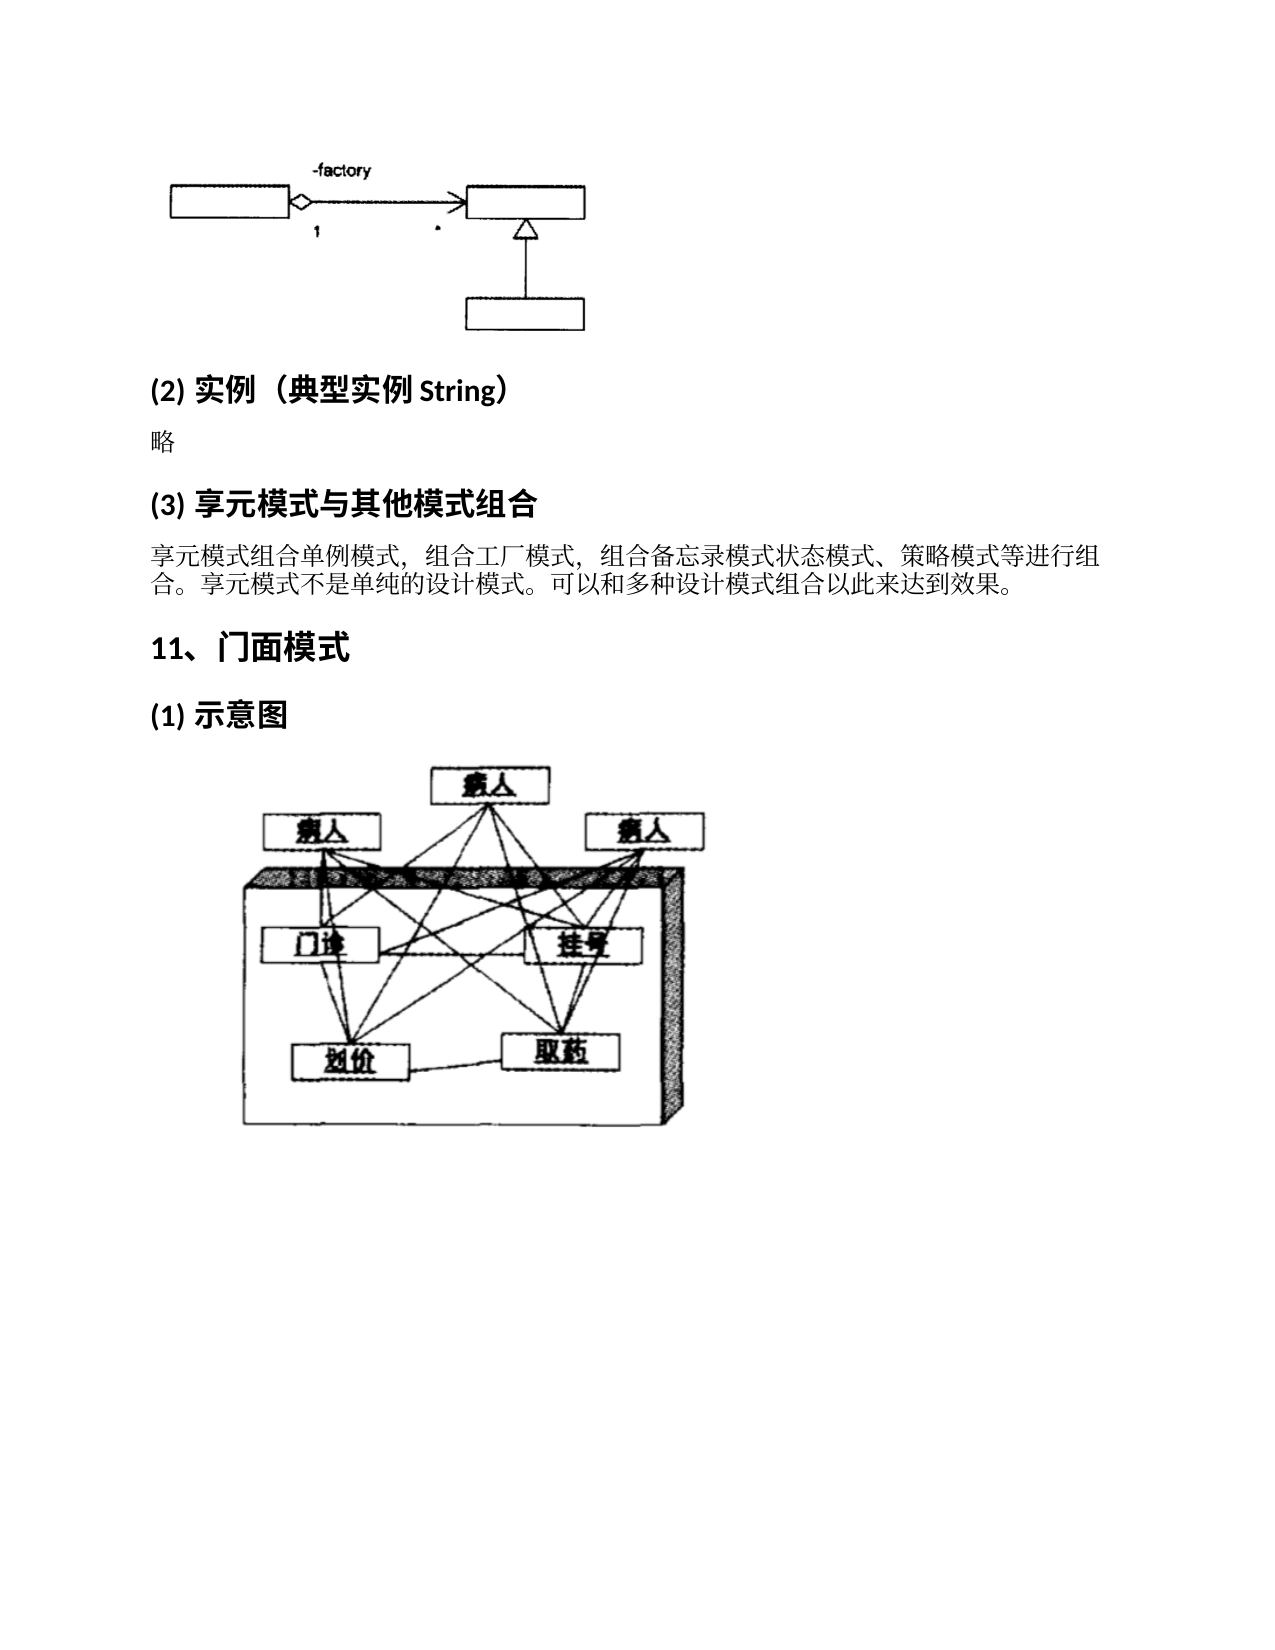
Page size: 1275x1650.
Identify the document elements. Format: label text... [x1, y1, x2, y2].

subtitle 实例（典型实例String） [150, 365, 1125, 410]
subtitle 享元模式与其他模式组合 [150, 479, 1125, 524]
picture [150, 753, 816, 1142]
picture [150, 150, 614, 345]
subtitle 门面模式 [150, 621, 1125, 669]
text 享元模式组合单例模式，组合工厂模式，组合备忘录模式状态模式、策略模式等进行组合。享元模式不是单纯的设计模式。可以和多种设计模式组合以此来达到效果。 [150, 543, 1125, 600]
text 略 [150, 429, 1125, 458]
subtitle 示意图 [150, 690, 1125, 735]
